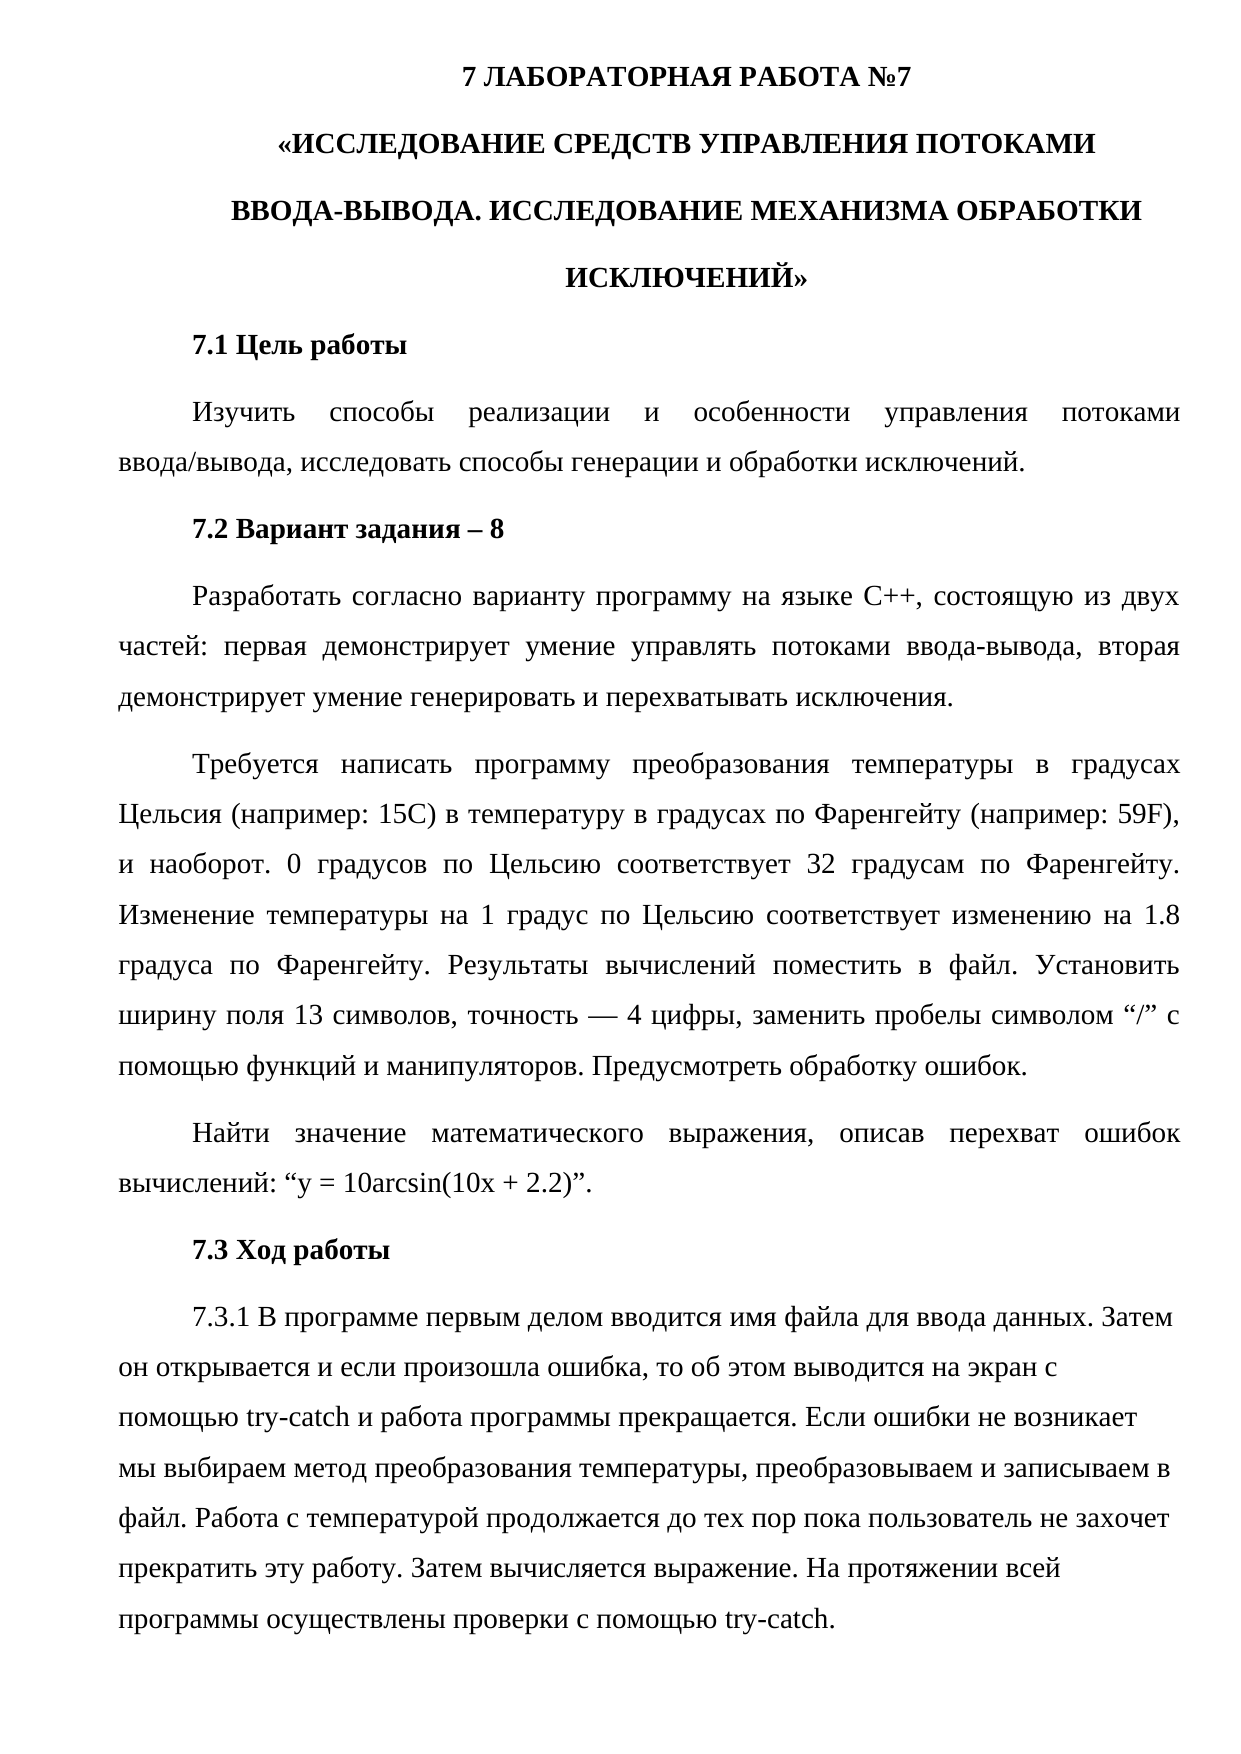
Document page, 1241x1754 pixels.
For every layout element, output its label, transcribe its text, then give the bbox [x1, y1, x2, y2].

text 7.3.1 В программе первым делом вводится имя файла для ввода данных. Затем он открывается и если произошла ошибка, то об этом выводится на экран с помощью try-catch и работа программы прекращается. Если ошибки не возникает мы выбираем метод преобразования температуры, преобразовываем и записываем в файл. Работа с температурой продолжается до тех пор пока пользователь не захочет прекратить эту работу. Затем вычисляется выражение. На протяжении всей программы осуществлены проверки с помощью try-catch. [118, 1299, 1181, 1634]
text 7.3 Ход работы [118, 1232, 1181, 1266]
text ИСКЛЮЧЕНИЙ» [118, 260, 1181, 293]
text «ИССЛЕДОВАНИЕ СРЕДСТВ УПРАВЛЕНИЯ ПОТОКАМИ [118, 126, 1181, 159]
text 7.2 Вариант задания – 8 [118, 511, 1181, 545]
text Изучить способы реализации и особенности управления потоками ввода/вывода, исследовать способы генерации и обработки исключений. [118, 394, 1181, 478]
text Требуется написать программу преобразования температуры в градусах Цельсия (например: 15С) в температуру в градусах по Фаренгейту (например: 59F), и наоборот. 0 градусов по Цельсию соответствует 32 градусам по Фаренгейту. Изменение температуры на 1 градус по Цельсию соответствует изменению на 1.8 градуса по Фаренгейту. Результаты вычислений поместить в файл. Установить ширину поля 13 символов, точность — 4 цифры, заменить пробелы символом “/” с помощью функций и манипуляторов. Предусмотреть обработку ошибок. [118, 746, 1181, 1081]
text ВВОДА-ВЫВОДА. ИССЛЕДОВАНИЕ МЕХАНИЗМА ОБРАБОТКИ [118, 193, 1181, 227]
text 7 ЛАБОРАТОРНАЯ РАБОТА №7 [118, 59, 1181, 93]
text Найти значение математического выражения, описав перехват ошибок вычислений: “y = 10arcsin(10x + 2.2)”. [118, 1115, 1181, 1198]
text Разработать согласно варианту программу на языке C++, состоящую из двух частей: первая демонстрирует умение управлять потоками ввода-вывода, вторая демонстрирует умение генерировать и перехватывать исключения. [118, 578, 1181, 712]
text 7.1 Цель работы [118, 327, 1181, 361]
